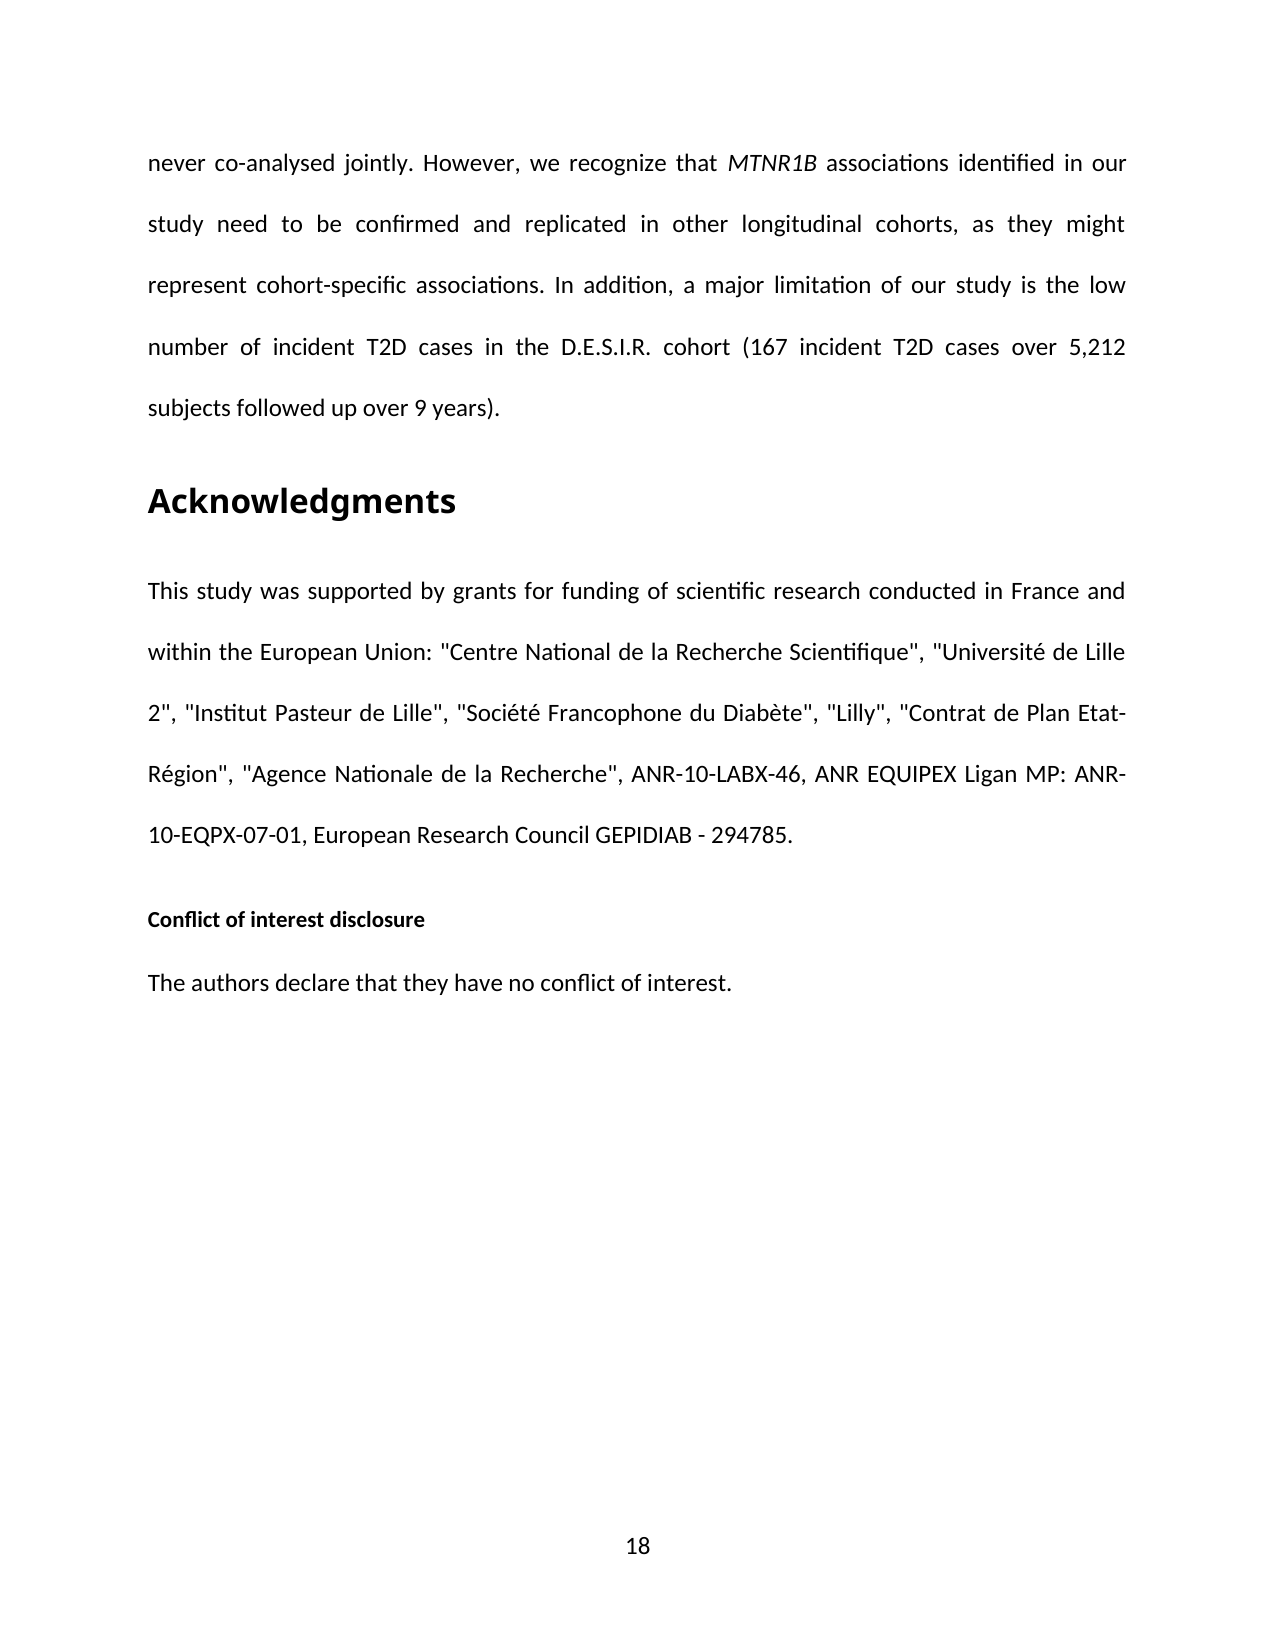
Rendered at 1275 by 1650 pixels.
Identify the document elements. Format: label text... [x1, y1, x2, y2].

subtitle Conflict of interest disclosure [148, 905, 1127, 933]
text This study was supported by grants for funding of scientific research conducted in France and within the European Union: "Centre National de la Recherche Scientifique", "Université de Lille 2", "Institut Pasteur de Lille", "Société Francophone du Diabète", "Lilly", "Contrat de Plan Etat-Région", "Agence Nationale de la Recherche", ANR-10-LABX-46, ANR EQUIPEX Ligan MP: ANR-10-EQPX-07-01, European Research Council GEPIDIAB - 294785. [148, 575, 1127, 849]
subtitle Acknowledgments [148, 478, 1127, 523]
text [148, 148, 1127, 422]
text The authors declare that they have no conflict of interest. [148, 967, 1127, 998]
